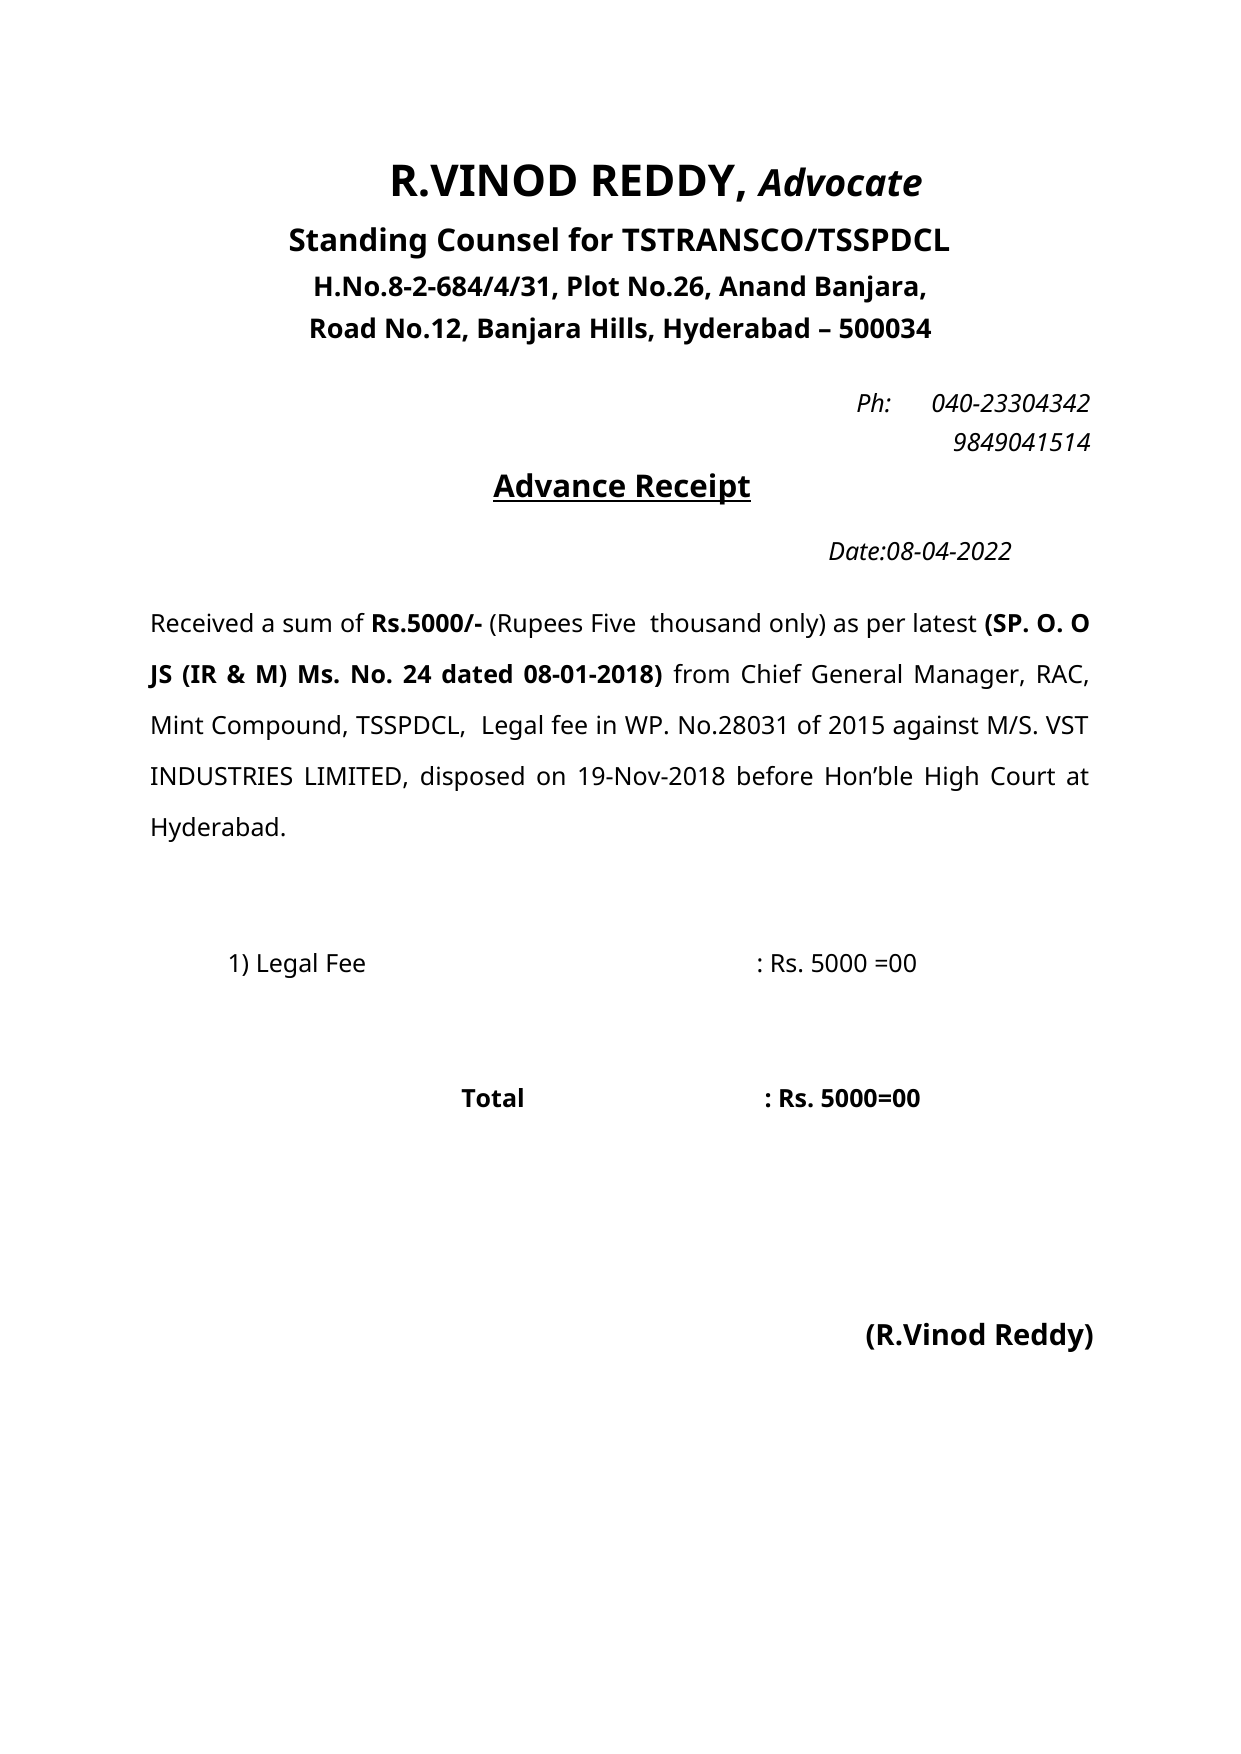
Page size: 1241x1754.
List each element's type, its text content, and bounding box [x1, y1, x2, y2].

text Received a sum of Rs.5000/- (Rupees Five thousand only) as per latest (SP. O. O JS (IR & M) Ms. No. 24 dated 08-01-2018) from Chief General Manager, RAC, Mint Compound, TSSPDCL, Legal fee in WP. No.28031 of 2015 against M/S. VST INDUSTRIES LIMITED, disposed on 19-Nov-2018 before Hon’ble High Court at Hyderabad. [150, 605, 1090, 843]
text (R.Vinod Reddy) [677, 1314, 1094, 1354]
text Advance Receipt [150, 463, 1094, 506]
text Standing Counsel for TSTRANSCO/TSSPDCL [227, 218, 1012, 261]
text Ph: 040-23304342 [150, 385, 1090, 419]
text Total : Rs. 5000=00 [227, 1081, 975, 1115]
text 9849041514 [150, 424, 1090, 458]
text 1) Legal Fee : Rs. 5000 =00 [227, 945, 975, 979]
text Road No.12, Banjara Hills, Hyderabad – 500034 [150, 310, 1090, 347]
text Date:08-04-2022 [227, 533, 1012, 567]
text R.VINOD REDDY, Advocate [227, 150, 1012, 209]
text H.No.8-2-684/4/31, Plot No.26, Anand Banjara, [150, 267, 1090, 304]
